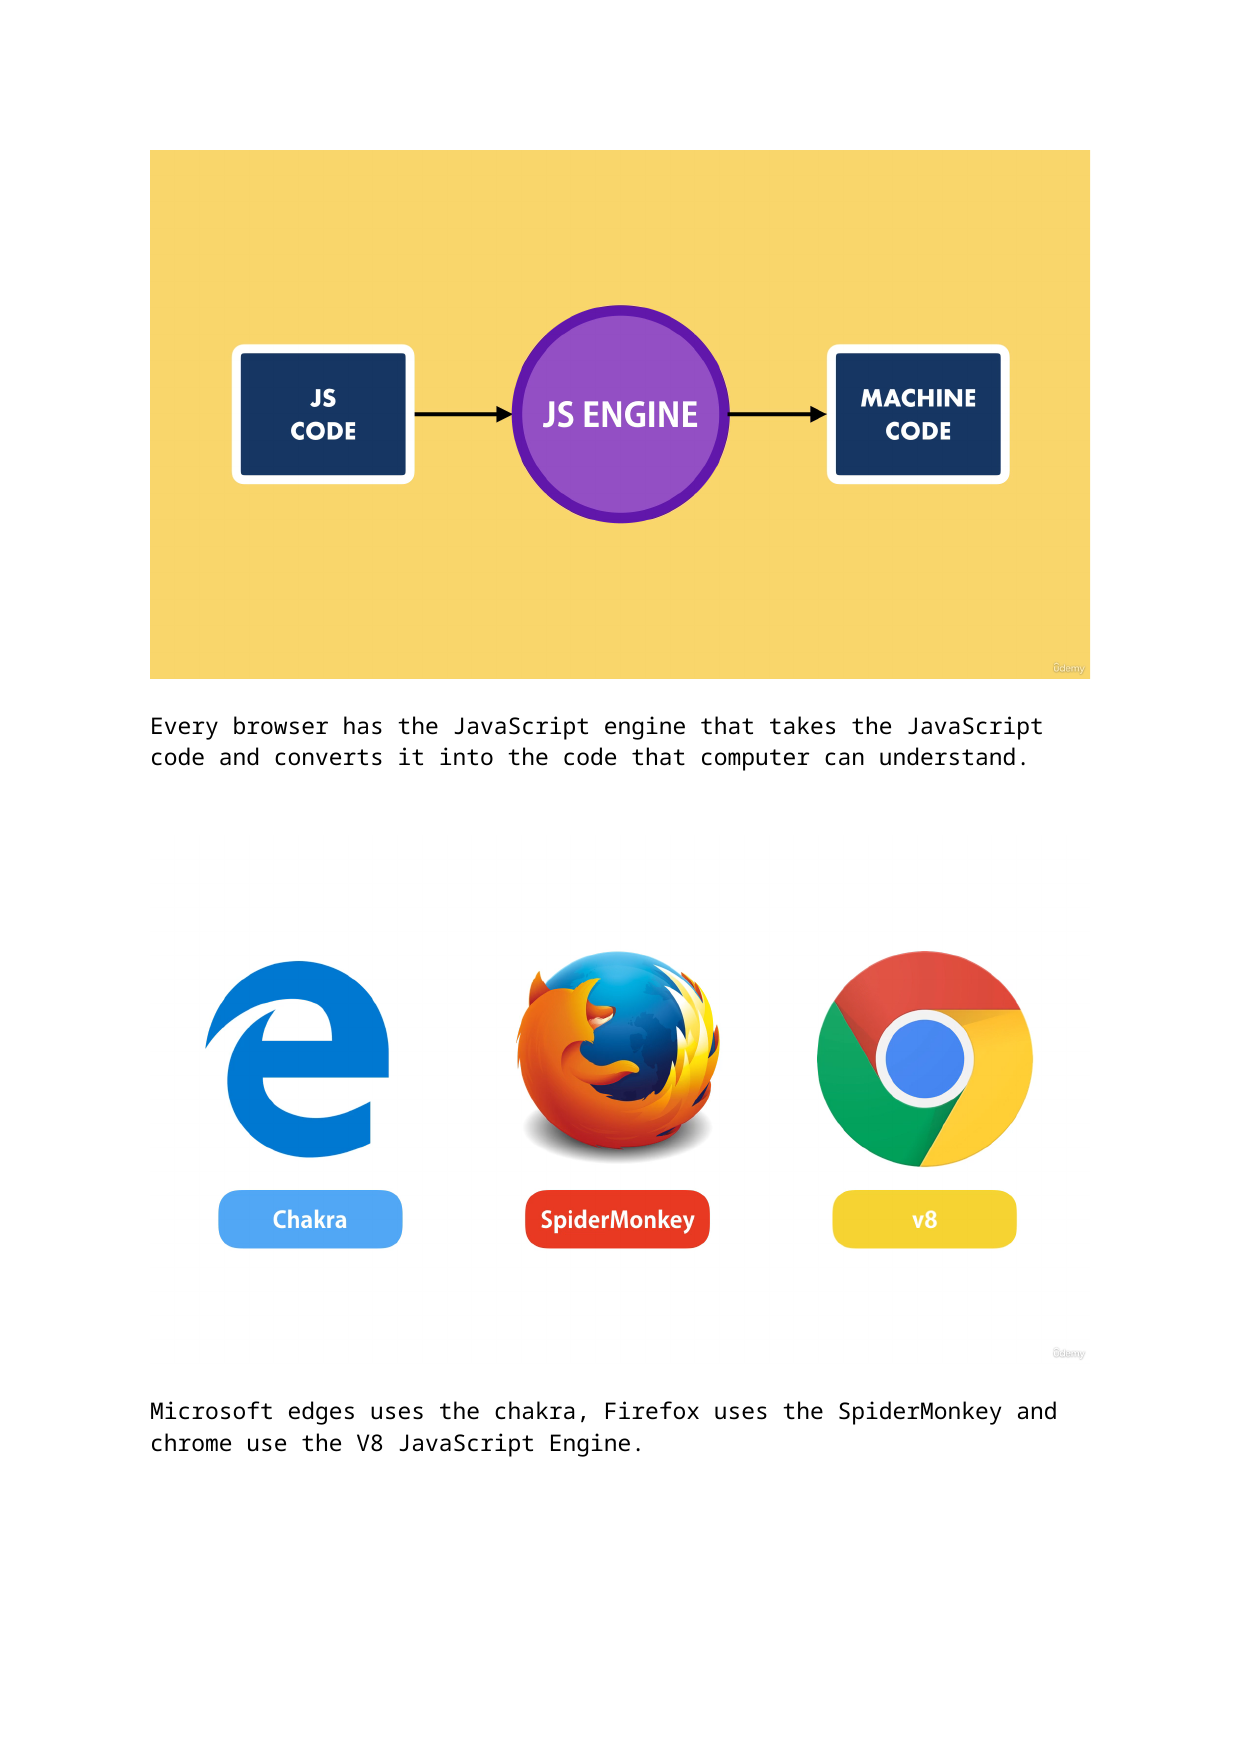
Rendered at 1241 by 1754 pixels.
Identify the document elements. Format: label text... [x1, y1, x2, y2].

picture [150, 835, 1091, 1364]
text Microsoft edges uses the chakra, Firefox uses the SpiderMonkey and chrome use the V8 JavaScript Engine. [150, 1395, 1090, 1458]
text Every browser has the JavaScript engine that takes the JavaScript code and converts it into the code that computer can understand. [150, 710, 1090, 773]
picture [150, 150, 1091, 679]
